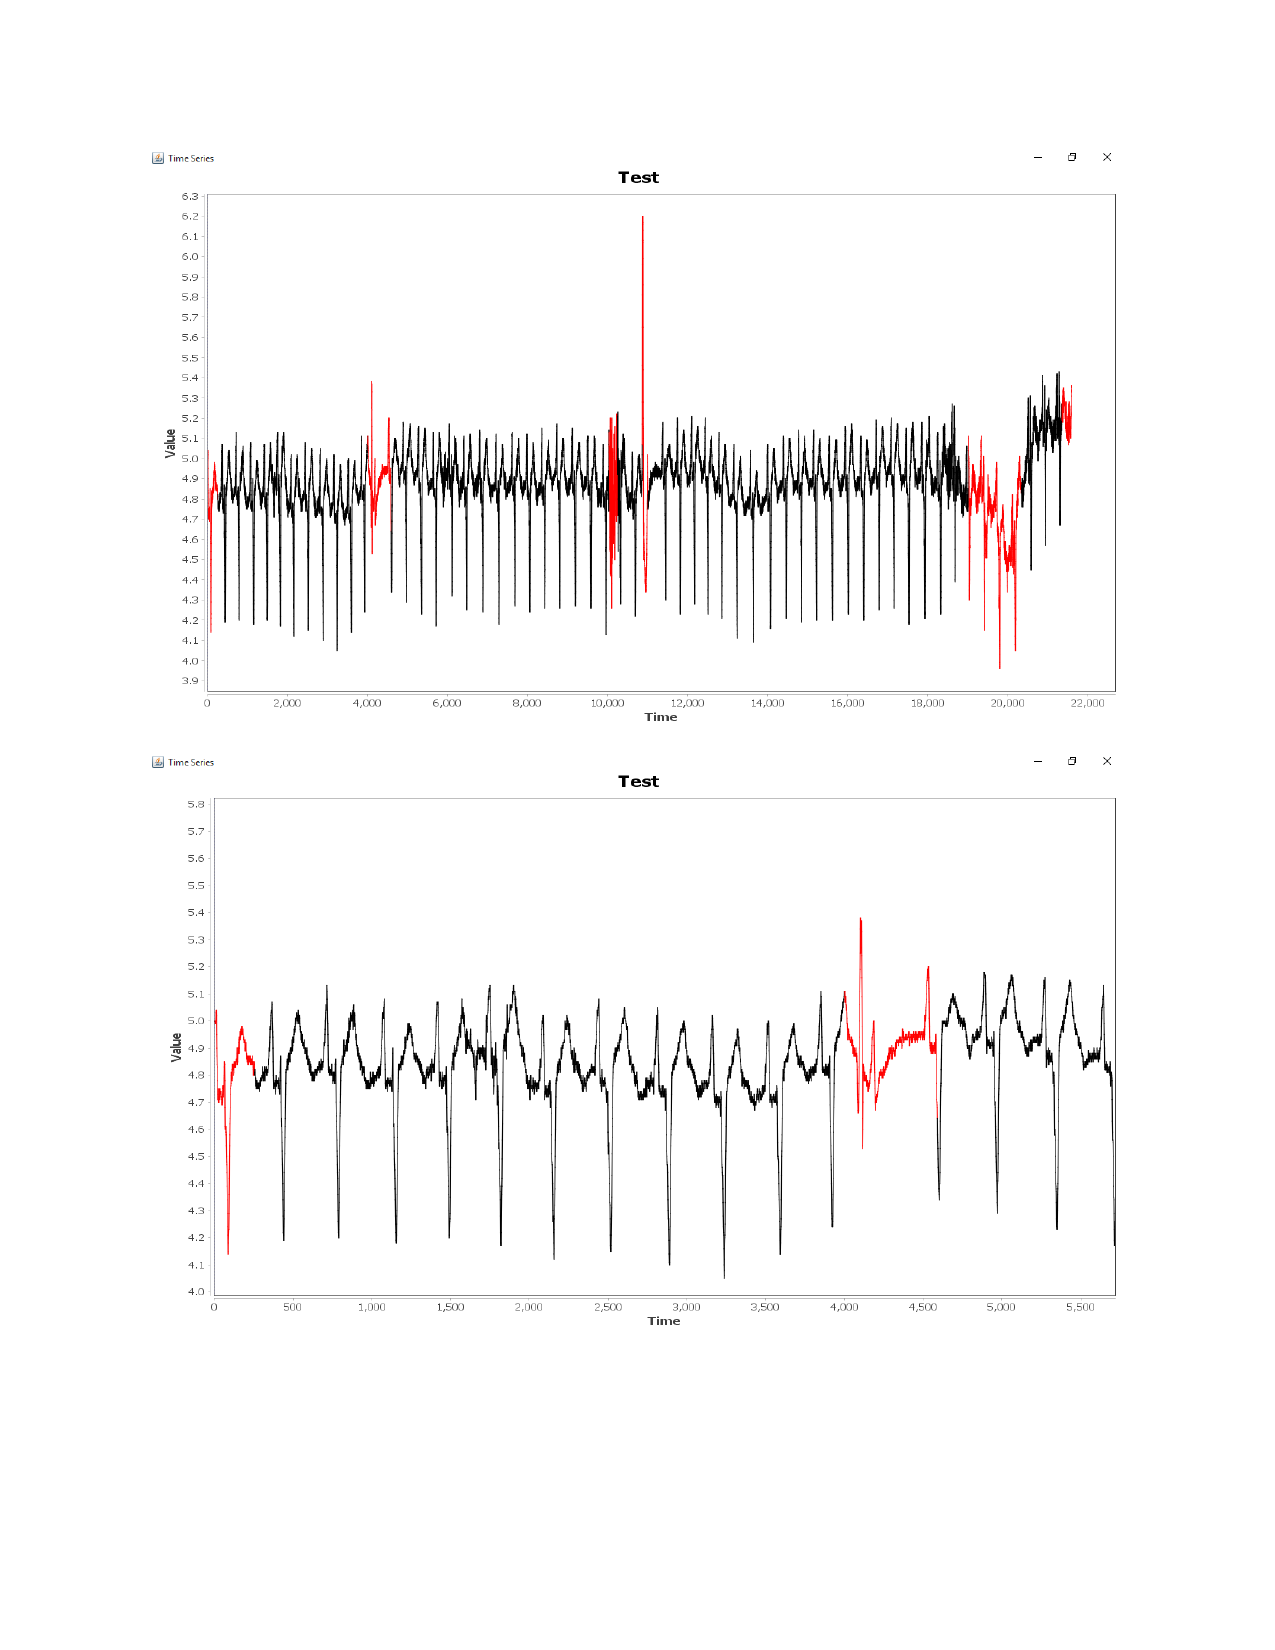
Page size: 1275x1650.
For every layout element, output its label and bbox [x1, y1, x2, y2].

picture [150, 150, 1125, 729]
picture [150, 753, 1125, 1333]
